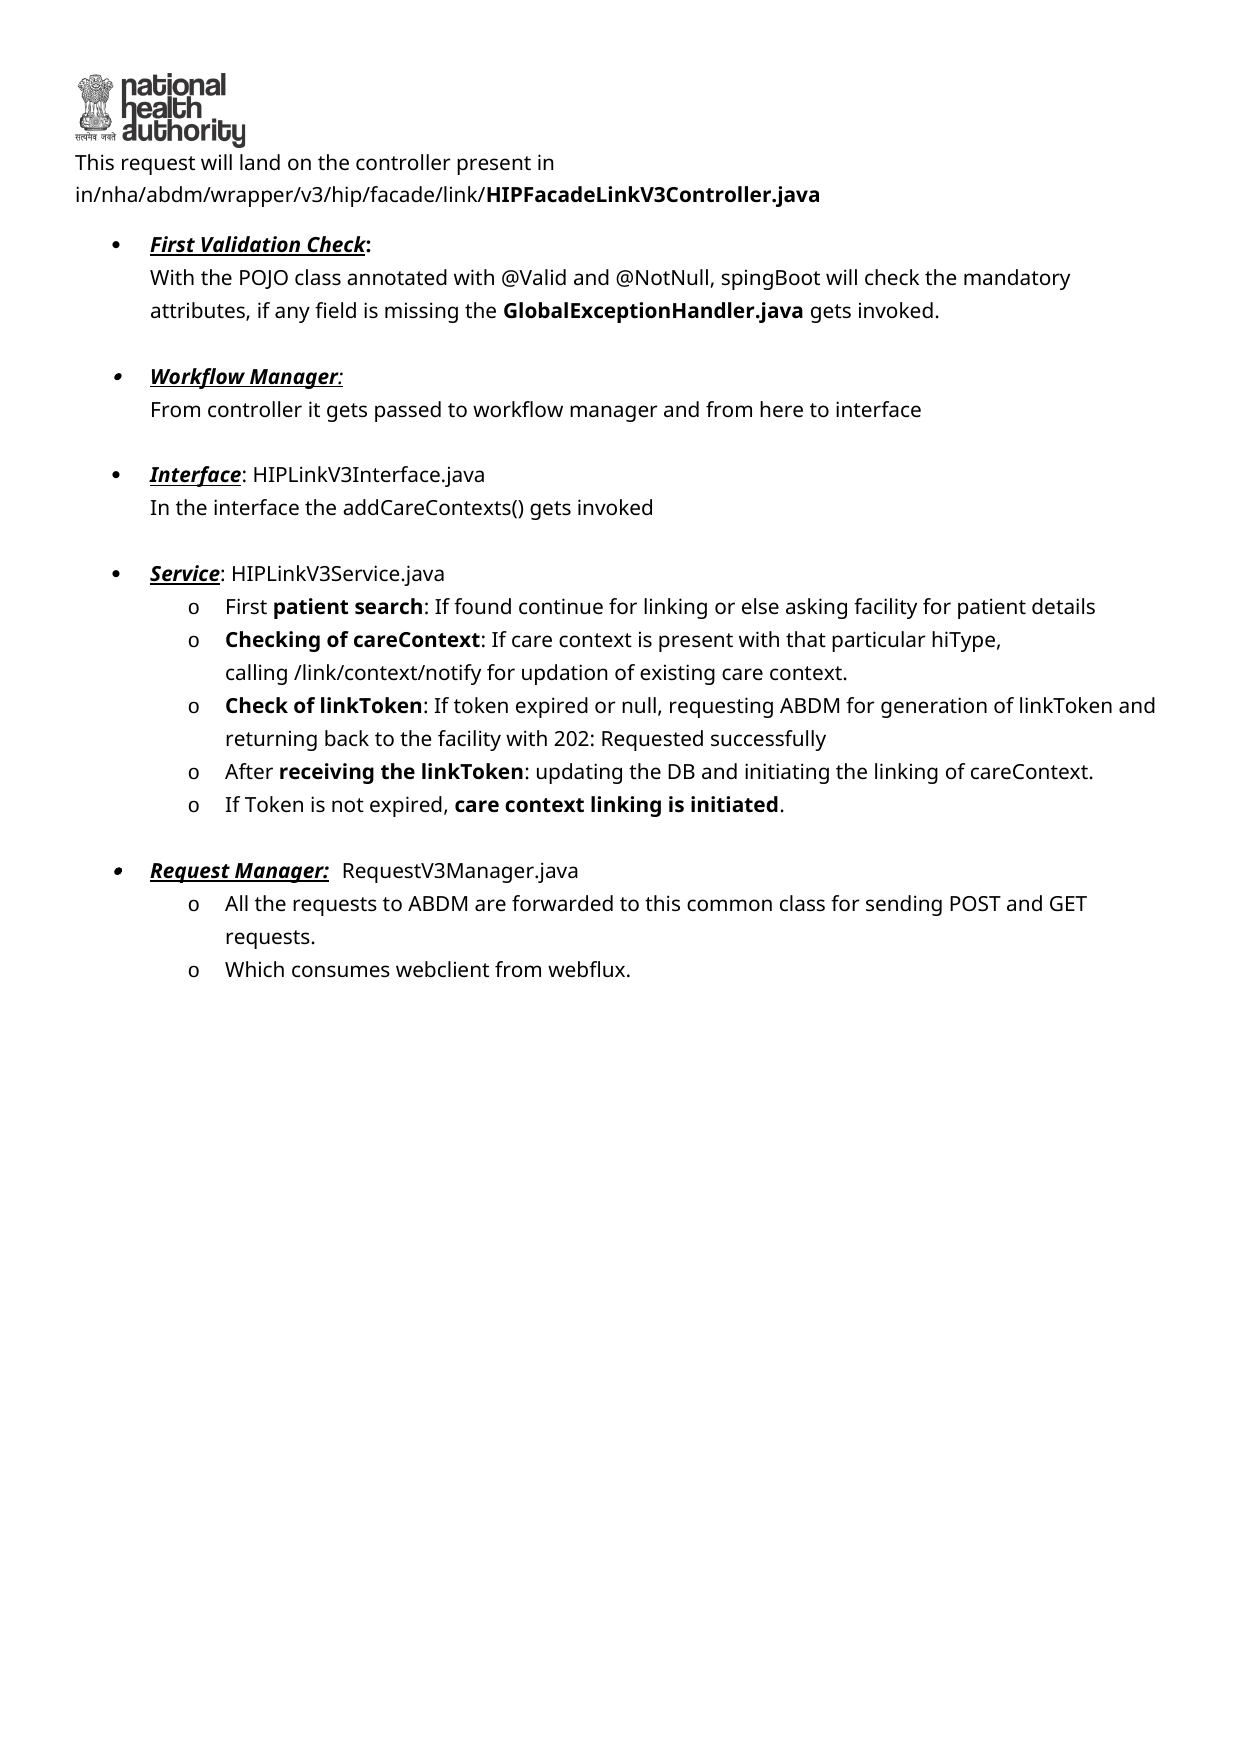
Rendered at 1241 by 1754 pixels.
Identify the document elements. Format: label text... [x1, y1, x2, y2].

picture [75, 73, 245, 148]
list First Validation Check: [112, 230, 1165, 259]
list Checking of careContext: If care context is present with that particular hiType, [187, 625, 1165, 654]
list Interface: HIPLinkV3Interface.java [112, 461, 1165, 489]
list Workflow Manager: [112, 362, 1165, 390]
list calling /link/context/notify for updation of existing care context. [225, 658, 1165, 687]
list In the interface the addCareContexts() gets invoked [150, 493, 1165, 522]
list Request Manager: RequestV3Manager.java [112, 856, 1165, 884]
list Check of linkToken: If token expired or null, requesting ABDM for generation of linkToken and returning back to the facility with 202: Requested successfully [187, 691, 1165, 753]
list Which consumes webclient from webflux. [187, 955, 1165, 983]
list After receiving the linkToken: updating the DB and initiating the linking of careContext. [187, 757, 1165, 786]
list Service: HIPLinkV3Service.java [112, 559, 1165, 588]
text This request will land on the controller present in in/nha/abdm/wrapper/v3/hip/facade/link/HIPFacadeLinkV3Controller.java [75, 148, 1165, 209]
list First patient search: If found continue for linking or else asking facility for patient details [187, 592, 1165, 621]
list If Token is not expired, care context linking is initiated. [187, 790, 1165, 819]
list With the POJO class annotated with @Valid and @NotNull, spingBoot will check the mandatory attributes, if any field is missing the GlobalExceptionHandler.java gets invoked. [150, 263, 1165, 324]
list All the requests to ABDM are forwarded to this common class for sending POST and GET requests. [187, 889, 1165, 951]
list From controller it gets passed to workflow manager and from here to interface [150, 395, 1165, 423]
